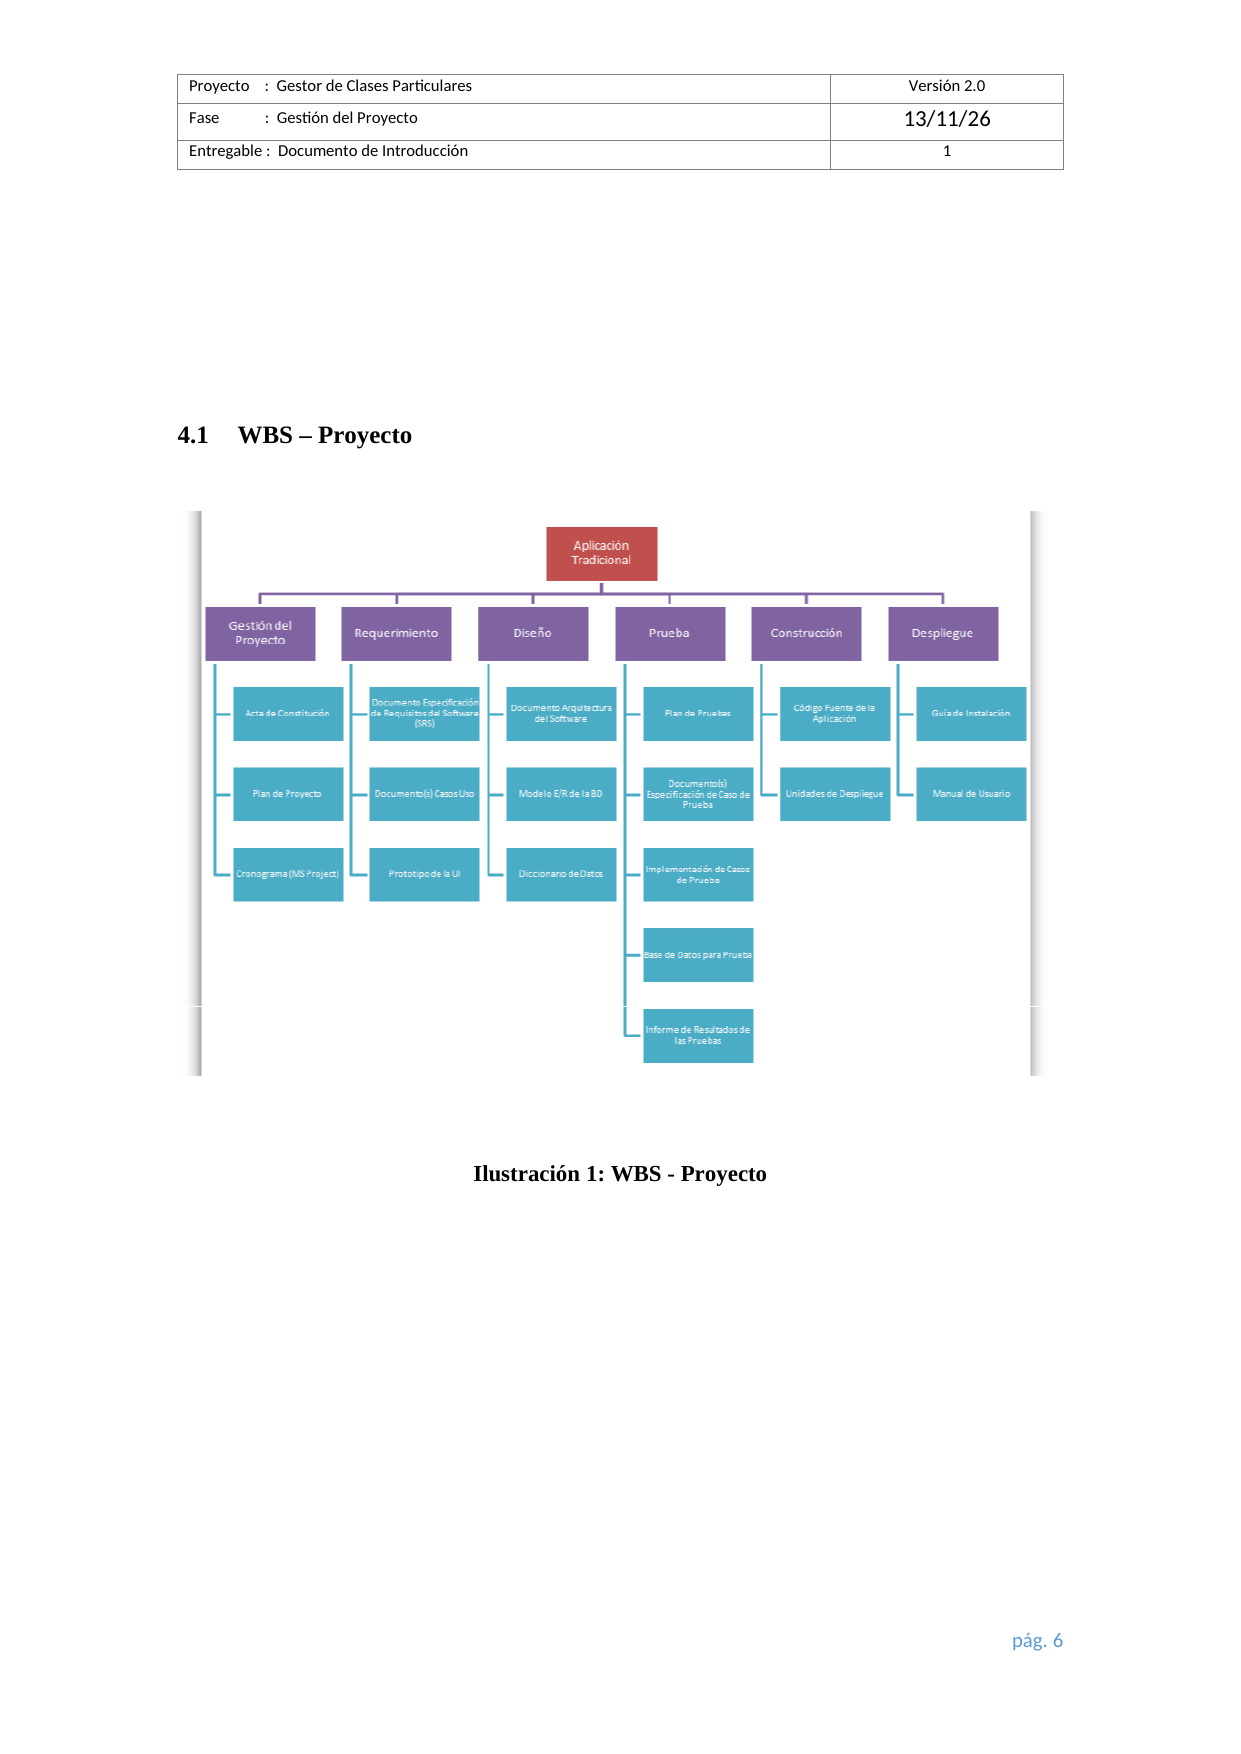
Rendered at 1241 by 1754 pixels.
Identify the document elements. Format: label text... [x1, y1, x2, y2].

subtitle WBS – Proyecto [177, 420, 1063, 449]
picture [177, 511, 1062, 1076]
